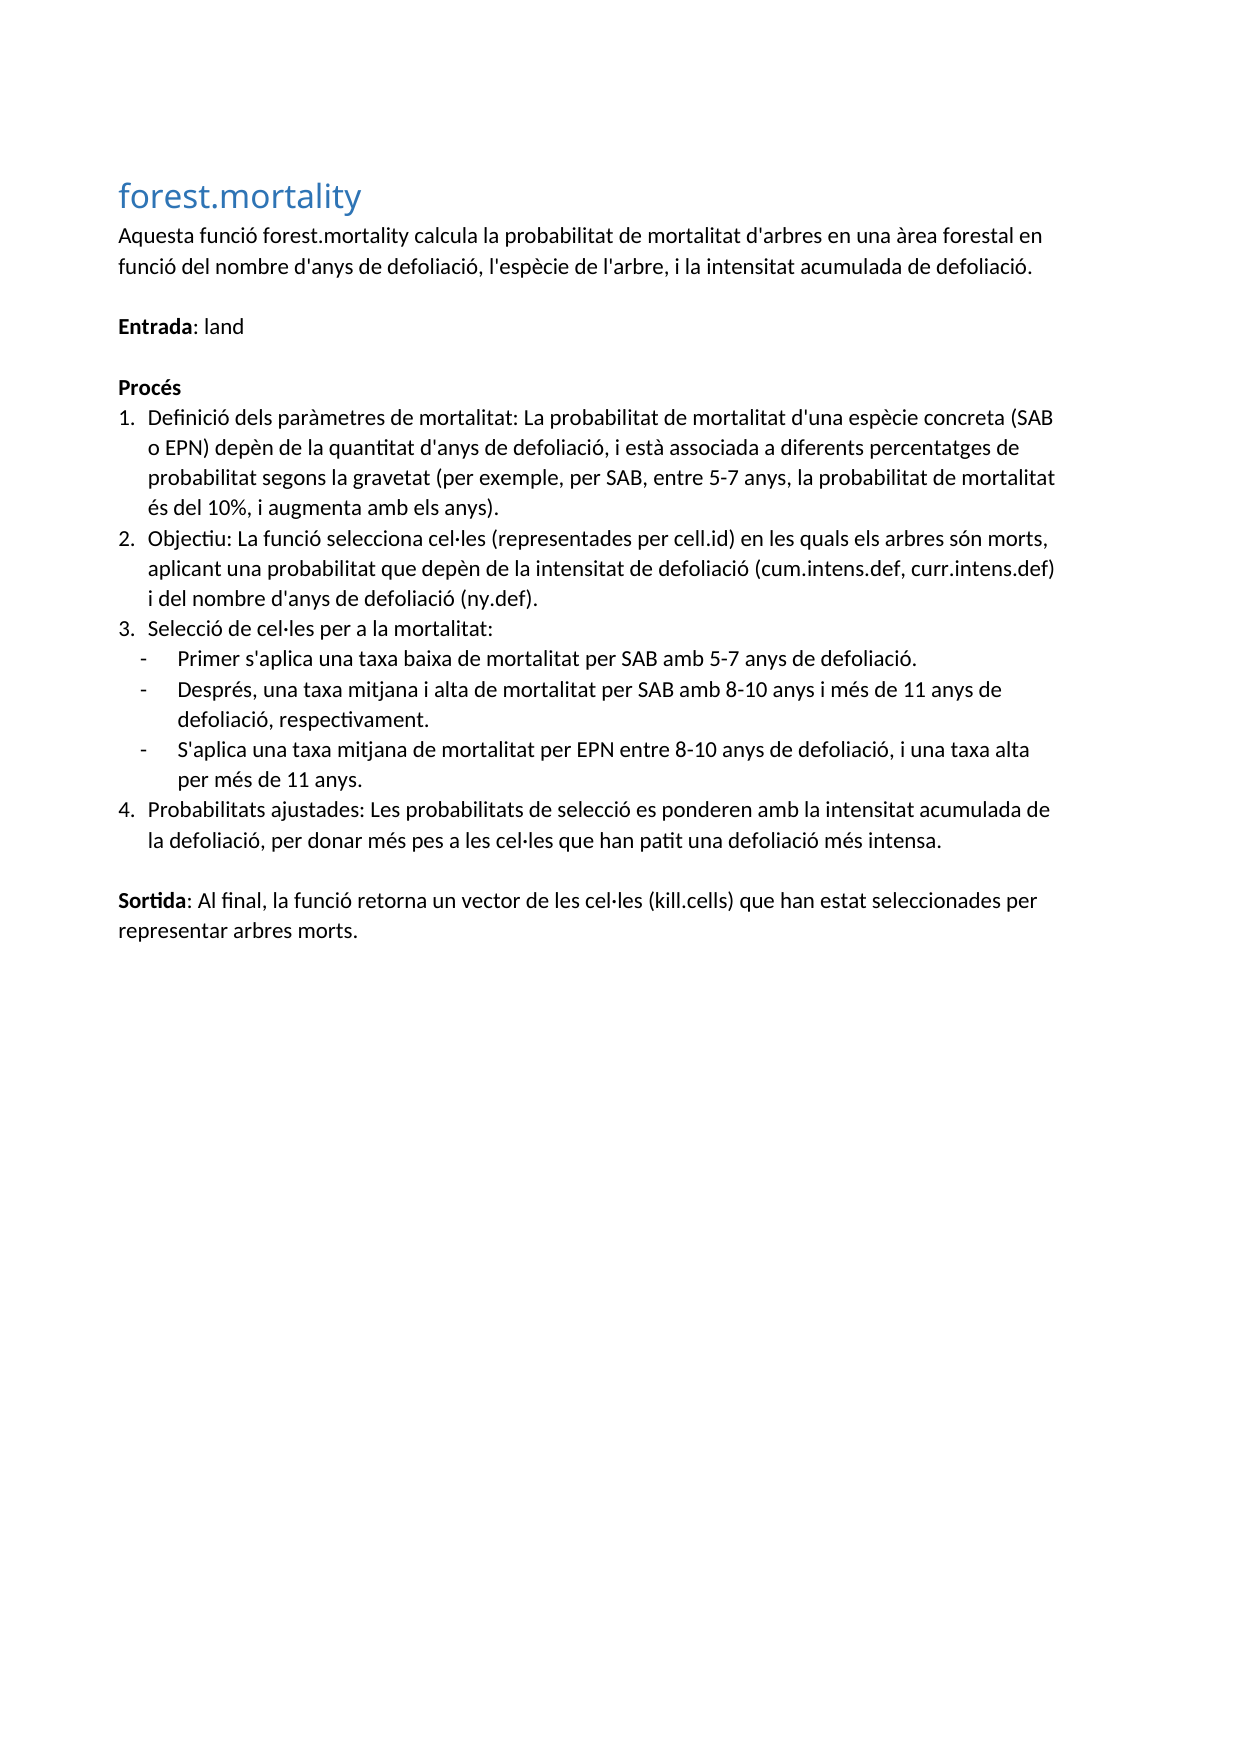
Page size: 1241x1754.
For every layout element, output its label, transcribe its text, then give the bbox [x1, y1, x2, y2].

text Aquesta funció forest.mortality calcula la probabilitat de mortalitat d'arbres en una àrea forestal en funció del nombre d'anys de defoliació, l'espècie de l'arbre, i la intensitat acumulada de defoliació. [118, 222, 1063, 280]
text Procés [118, 373, 1063, 401]
subtitle forest.mortality [118, 173, 1063, 218]
list Probabilitats ajustades: Les probabilitats de selecció es ponderen amb la intensitat acumulada de la defoliació, per donar més pes a les cel·les que han patit una defoliació més intensa. [118, 796, 1063, 854]
list Després, una taxa mitjana i alta de mortalitat per SAB amb 8-10 anys i més de 11 anys de defoliació, respectivament. [140, 675, 1063, 733]
list Selecció de cel·les per a la mortalitat: [118, 614, 1063, 642]
text Entrada: land [118, 312, 1063, 340]
list S'aplica una taxa mitjana de mortalitat per EPN entre 8-10 anys de defoliació, i una taxa alta per més de 11 anys. [140, 735, 1063, 793]
list Objectiu: La funció selecciona cel·les (representades per cell.id) en les quals els arbres són morts, aplicant una probabilitat que depèn de la intensitat de defoliació (cum.intens.def, curr.intens.def) i del nombre d'anys de defoliació (ny.def). [118, 524, 1063, 612]
text Sortida: Al final, la funció retorna un vector de les cel·les (kill.cells) que han estat seleccionades per representar arbres morts. [118, 886, 1063, 944]
list Definició dels paràmetres de mortalitat: La probabilitat de mortalitat d'una espècie concreta (SAB o EPN) depèn de la quantitat d'anys de defoliació, i està associada a diferents percentatges de probabilitat segons la gravetat (per exemple, per SAB, entre 5-7 anys, la probabilitat de mortalitat és del 10%, i augmenta amb els anys). [118, 403, 1063, 522]
list Primer s'aplica una taxa baixa de mortalitat per SAB amb 5-7 anys de defoliació. [140, 644, 1063, 673]
